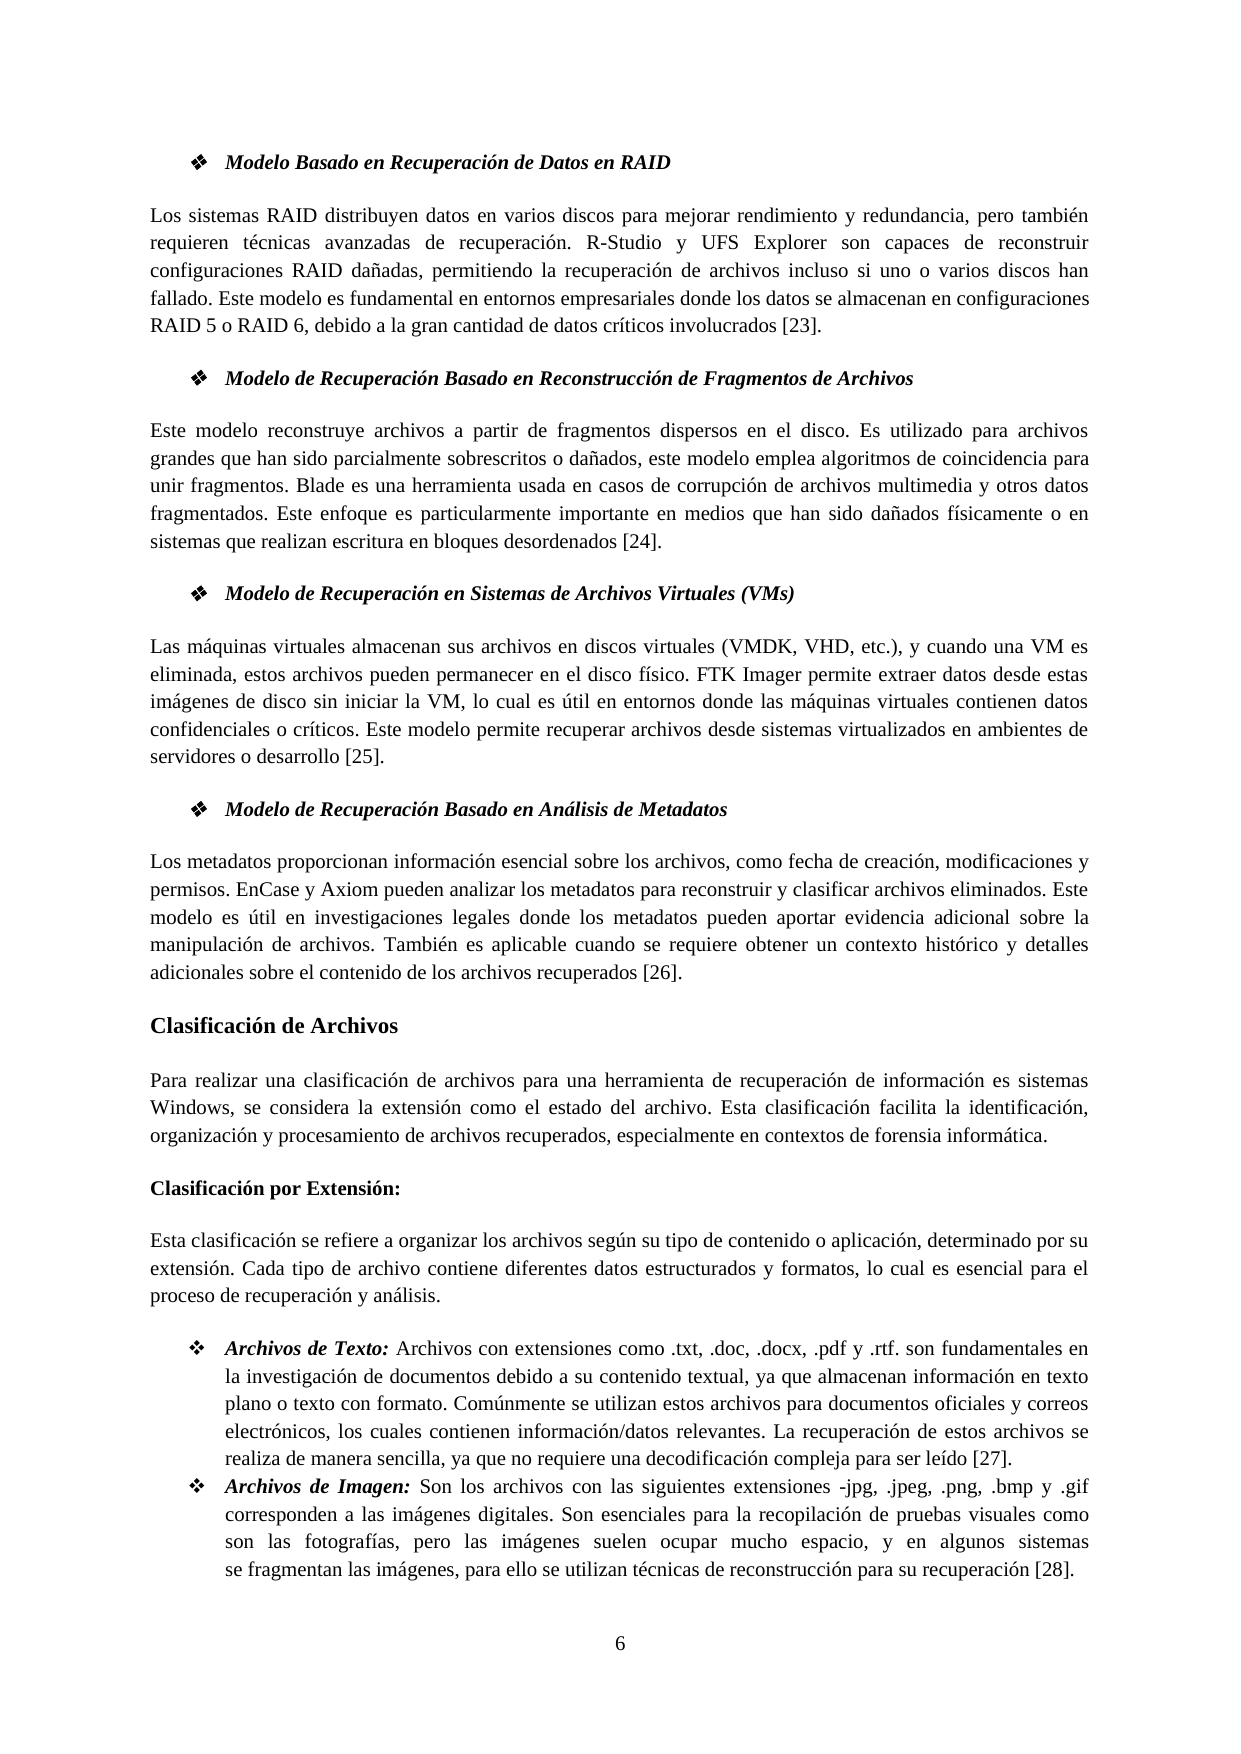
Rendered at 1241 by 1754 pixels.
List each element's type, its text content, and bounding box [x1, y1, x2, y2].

text Esta clasificación se refiere a organizar los archivos según su tipo de contenido o aplicación, determinado por su extensión. Cada tipo de archivo contiene diferentes datos estructurados y formatos, lo cual es esencial para el proceso de recuperación y análisis. [150, 1228, 1090, 1307]
text Los sistemas RAID distribuyen datos en varios discos para mejorar rendimiento y redundancia, pero también requieren técnicas avanzadas de recuperación. R-Studio y UFS Explorer son capaces de reconstruir configuraciones RAID dañadas, permitiendo la recuperación de archivos incluso si uno o varios discos han fallado. Este modelo es fundamental en entornos empresariales donde los datos se almacenan en configuraciones RAID 5 o RAID 6, debido a la gran cantidad de datos críticos involucrados [23]. [150, 203, 1090, 337]
list Archivos de Imagen: Son los archivos con las siguientes extensiones -jpg, .jpeg, .png, .bmp y .gif corresponden a las imágenes digitales. Son esenciales para la recopilación de pruebas visuales como son las fotografías, pero las imágenes suelen ocupar mucho espacio, y en algunos sistemas se fragmentan las imágenes, para ello se utilizan técnicas de reconstrucción para su recuperación [28]. [187, 1474, 1090, 1581]
text Este modelo reconstruye archivos a partir de fragmentos dispersos en el disco. Es utilizado para archivos grandes que han sido parcialmente sobrescritos o dañados, este modelo emplea algoritmos de coincidencia para unir fragmentos. Blade es una herramienta usada en casos de corrupción de archivos multimedia y otros datos fragmentados. Este enfoque es particularmente importante en medios que han sido dañados físicamente o en sistemas que realizan escritura en bloques desordenados [24]. [150, 418, 1090, 553]
text Las máquinas virtuales almacenan sus archivos en discos virtuales (VMDK, VHD, etc.), y cuando una VM es eliminada, estos archivos pueden permanecer en el disco físico. FTK Imager permite extraer datos desde estas imágenes de disco sin iniciar la VM, lo cual es útil en entornos donde las máquinas virtuales contienen datos confidenciales o críticos. Este modelo permite recuperar archivos desde sistemas virtualizados en ambientes de servidores o desarrollo [25]. [150, 634, 1090, 768]
text Para realizar una clasificación de archivos para una herramienta de recuperación de información es sistemas Windows, se considera la extensión como el estado del archivo. Esta clasificación facilita la identificación, organización y procesamiento de archivos recuperados, especialmente en contextos de forensia informática. [150, 1068, 1090, 1147]
list Modelo Basado en Recuperación de Datos en RAID [187, 150, 1090, 174]
list Modelo de Recuperación Basado en Reconstrucción de Fragmentos de Archivos [187, 366, 1090, 390]
list Archivos de Texto: Archivos con extensiones como .txt, .doc, .docx, .pdf y .rtf. son fundamentales en la investigación de documentos debido a su contenido textual, ya que almacenan información en texto plano o texto con formato. Comúnmente se utilizan estos archivos para documentos oficiales y correos electrónicos, los cuales contienen información/datos relevantes. La recuperación de estos archivos se realiza de manera sencilla, ya que no requiere una decodificación compleja para ser leído [27]. [187, 1336, 1090, 1470]
text Clasificación por Extensión: [150, 1176, 1090, 1199]
text Los metadatos proporcionan información esencial sobre los archivos, como fecha de creación, modificaciones y permisos. EnCase y Axiom pueden analizar los metadatos para reconstruir y clasificar archivos eliminados. Este modelo es útil en investigaciones legales donde los metadatos pueden aportar evidencia adicional sobre la manipulación de archivos. También es aplicable cuando se requiere obtener un contexto histórico y detalles adicionales sobre el contenido de los archivos recuperados [26]. [150, 849, 1090, 984]
text Clasificación de Archivos [150, 1012, 1090, 1039]
list Modelo de Recuperación en Sistemas de Archivos Virtuales (VMs) [187, 581, 1090, 605]
list Modelo de Recuperación Basado en Análisis de Metadatos [187, 797, 1090, 821]
